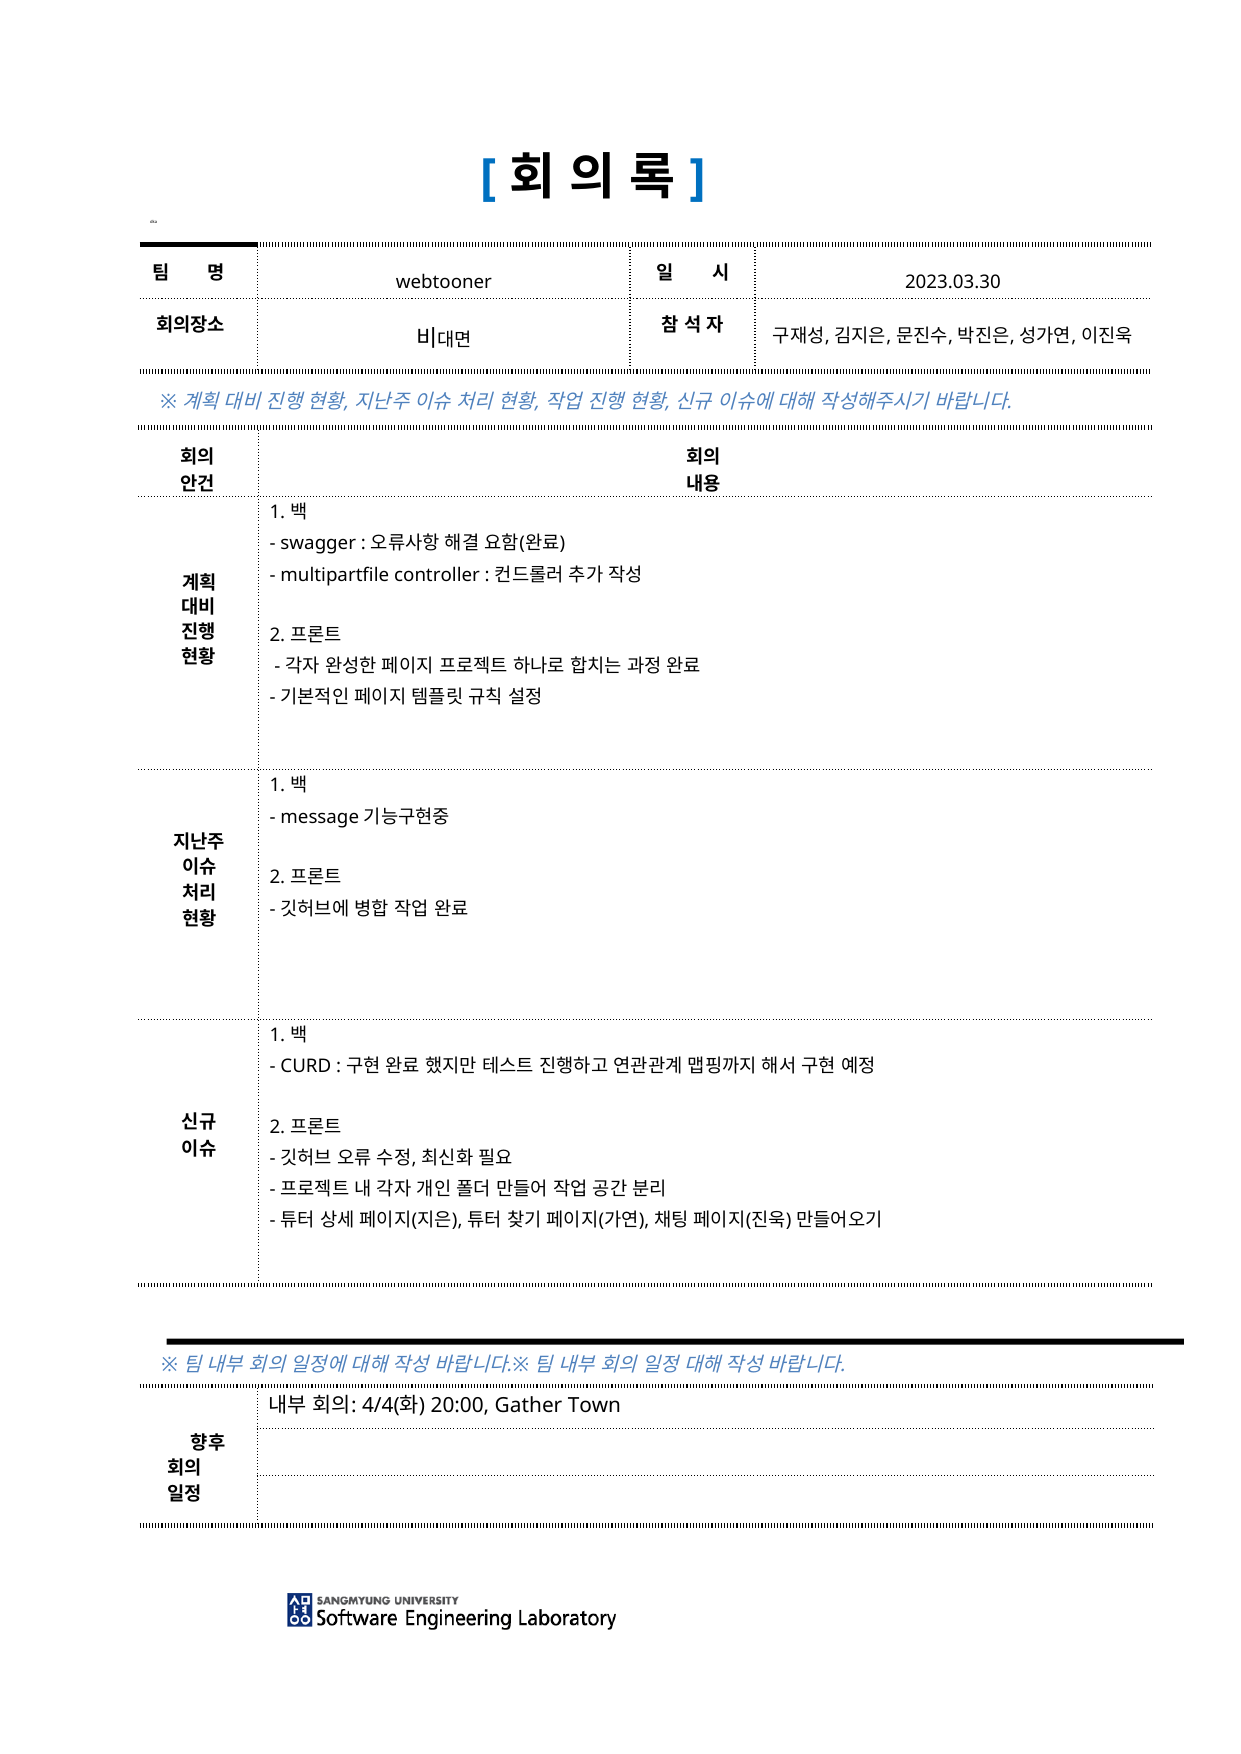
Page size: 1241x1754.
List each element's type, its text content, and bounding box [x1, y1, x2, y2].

table_cell 1. 백 - CURD : 구현 완료 했지만 테스트 진행하고 연관관계 맵핑까지 해서 구현 예정 2. 프론트 - 깃허브 오류 수정, 최신화 필요 - 프로젝트 내 각자 개인 폴더 만들어 작업 공간 분리 - 튜터 상세 페이지(지은), 튜터 찾기 페이지(가연), 채팅 페이지(진욱) 만들어오기 [258, 1019, 1151, 1282]
table_header 향후 회의 일정 [140, 1384, 257, 1523]
table_header 팀 명 [140, 247, 257, 298]
table_cell 지난주 이슈 처리 현황 [138, 769, 258, 1018]
table_cell 1. 백 - message 기능구현중 2. 프론트 - 깃허브에 병합 작업 완료 [258, 769, 1151, 1018]
picture [287, 1593, 616, 1630]
text ※ 팀 내부 회의 일정에 대해 작성 바랍니다.※ 팀 내부 회의 일정 대해 작성 바랍니다. [161, 1335, 1178, 1378]
table_header 회의 안건 [138, 425, 258, 496]
table_cell 회의장소 [140, 298, 257, 369]
table_cell 신규 이슈 [138, 1019, 258, 1282]
table_cell 계획 대비 진행 현황 [138, 496, 258, 769]
table_header 내부 회의: 4/4(화) 20:00, Gather Town [257, 1384, 1155, 1427]
table_header 2023.03.30 [755, 242, 1150, 298]
text ※ 계획 대비 진행 현황, 지난주 이슈 처리 현황, 작업 진행 현황, 신규 이슈에 대해 작성해주시기 바랍니다. [160, 385, 1178, 414]
table_header 일 시 [630, 242, 755, 298]
title [ 회 의 록 ] [479, 126, 761, 211]
table_cell [755, 298, 1150, 369]
table_cell [257, 1428, 1155, 1474]
table_cell [257, 298, 630, 369]
table_header 회의 내용 [258, 425, 1151, 496]
table_cell 참 석 자 [630, 298, 755, 369]
table_cell 1. 백 - swagger : 오류사항 해결 요함(완료) - multipartfile controller : 컨드롤러 추가 작성 2. 프론트 - 각자 완성한 페이지 프로젝트 하나로 합치는 과정 완료 - 기본적인 페이지 템플릿 규칙 설정 [258, 496, 1151, 769]
table_header [257, 242, 630, 298]
table_cell [257, 1475, 1155, 1523]
